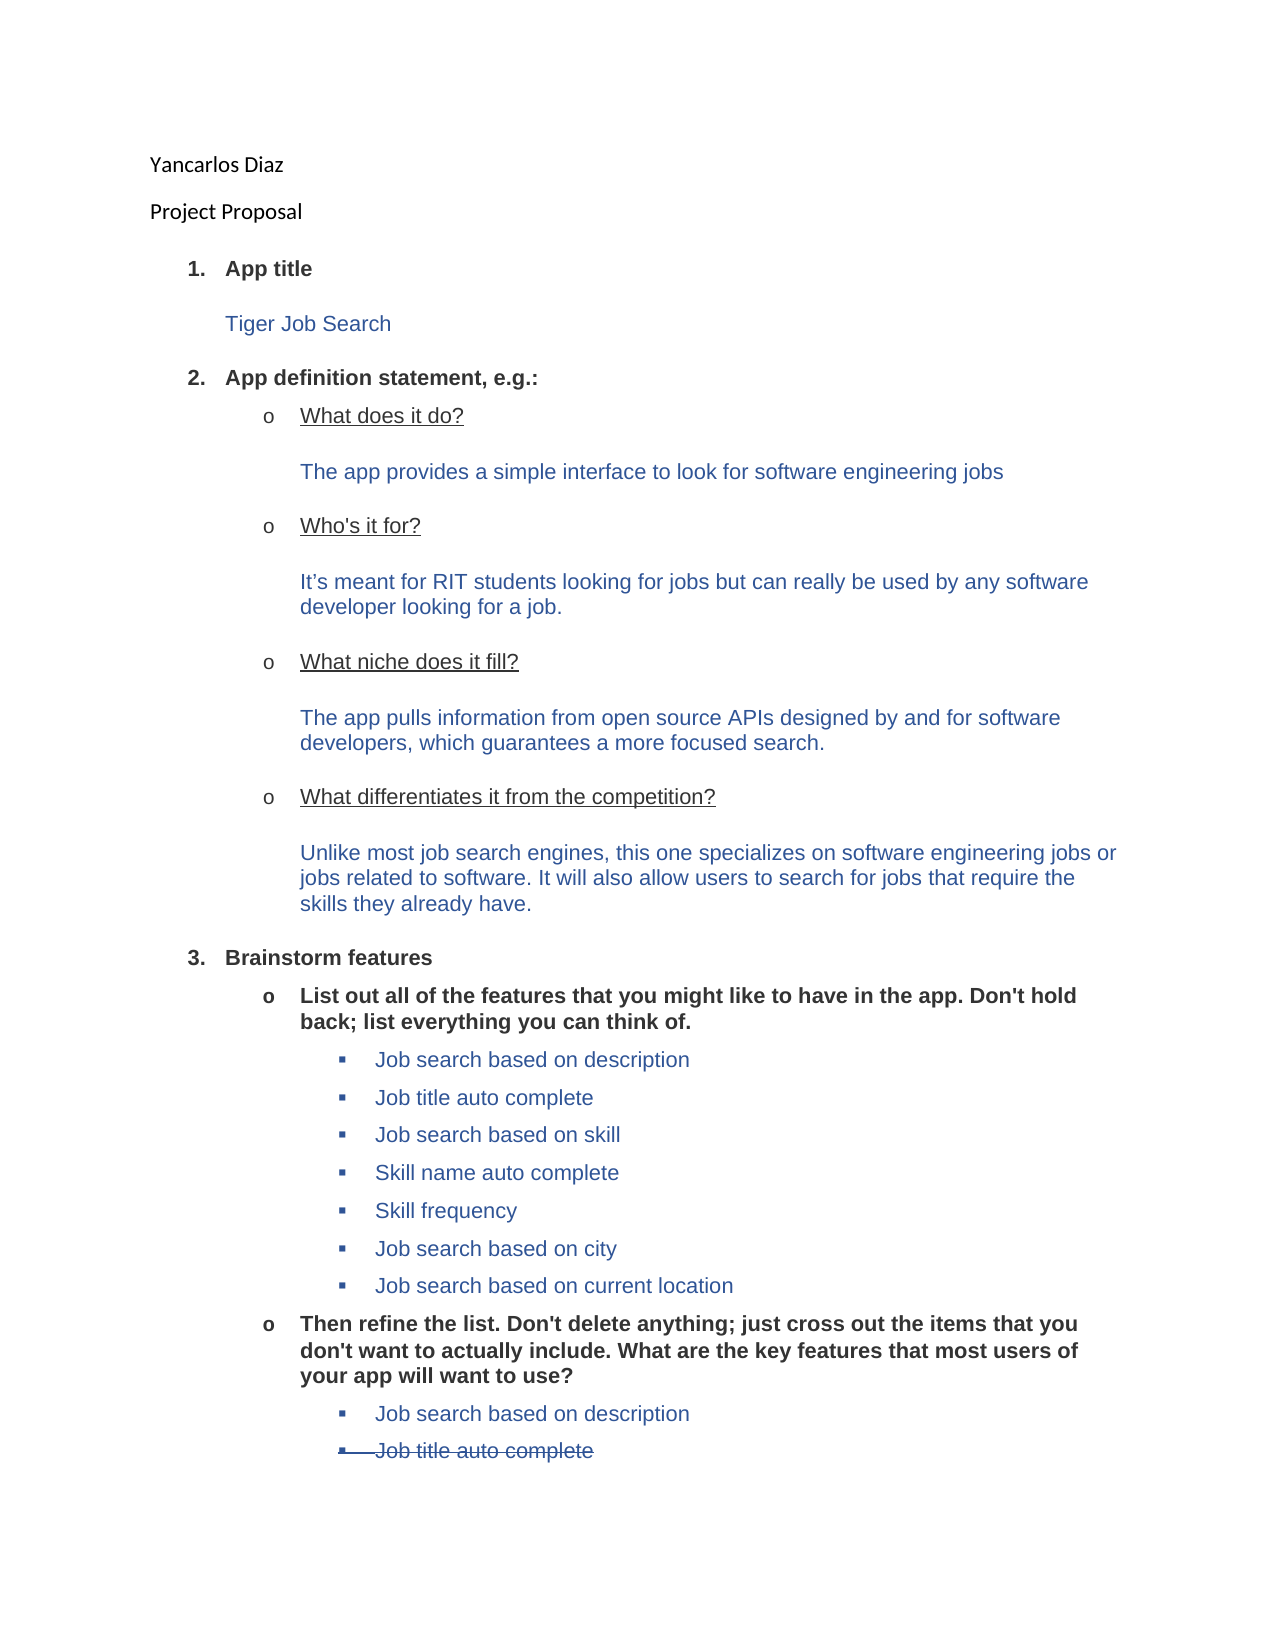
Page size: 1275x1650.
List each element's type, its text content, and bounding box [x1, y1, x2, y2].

list What niche does it fill? [262, 648, 1125, 675]
list App title [187, 256, 1125, 281]
list Who's it for? [262, 513, 1125, 540]
list Brainstorm features [187, 945, 1125, 970]
list Then refine the list. Don't delete anything; just cross out the items that you don't want to actually include. What are the key features that most users of your app will want to use? [262, 1311, 1125, 1388]
list What does it do? [262, 403, 1125, 429]
list Job search based on description [337, 1401, 1125, 1426]
list App definition statement, e.g.: [187, 365, 1125, 390]
list Skill name auto complete [337, 1160, 1125, 1185]
text Yancarlos Diaz [150, 150, 1125, 178]
text Project Proposal [150, 197, 1125, 225]
text Tiger Job Search [225, 311, 1125, 336]
list Job search based on current location [337, 1273, 1125, 1298]
text It’s meant for RIT students looking for jobs but can really be used by any software developer looking for a job. [300, 569, 1125, 619]
text The app pulls information from open source APIs designed by and for software developers, which guarantees a more focused search. [300, 704, 1125, 755]
list What differentiates it from the competition? [262, 784, 1125, 811]
list Job title auto complete [337, 1438, 1125, 1463]
list Job search based on skill [337, 1122, 1125, 1148]
text The app provides a simple interface to look for software engineering jobs [300, 459, 1125, 484]
list Job search based on description [337, 1047, 1125, 1072]
list Job title auto complete [337, 1085, 1125, 1110]
list Skill frequency [337, 1198, 1125, 1223]
list List out all of the features that you might like to have in the app. Don't hold back; list everything you can think of. [262, 982, 1125, 1034]
list Job search based on city [337, 1236, 1125, 1261]
text Unlike most job search engines, this one specializes on software engineering jobs or jobs related to software. It will also allow users to search for jobs that require the skills they already have. [300, 840, 1125, 916]
